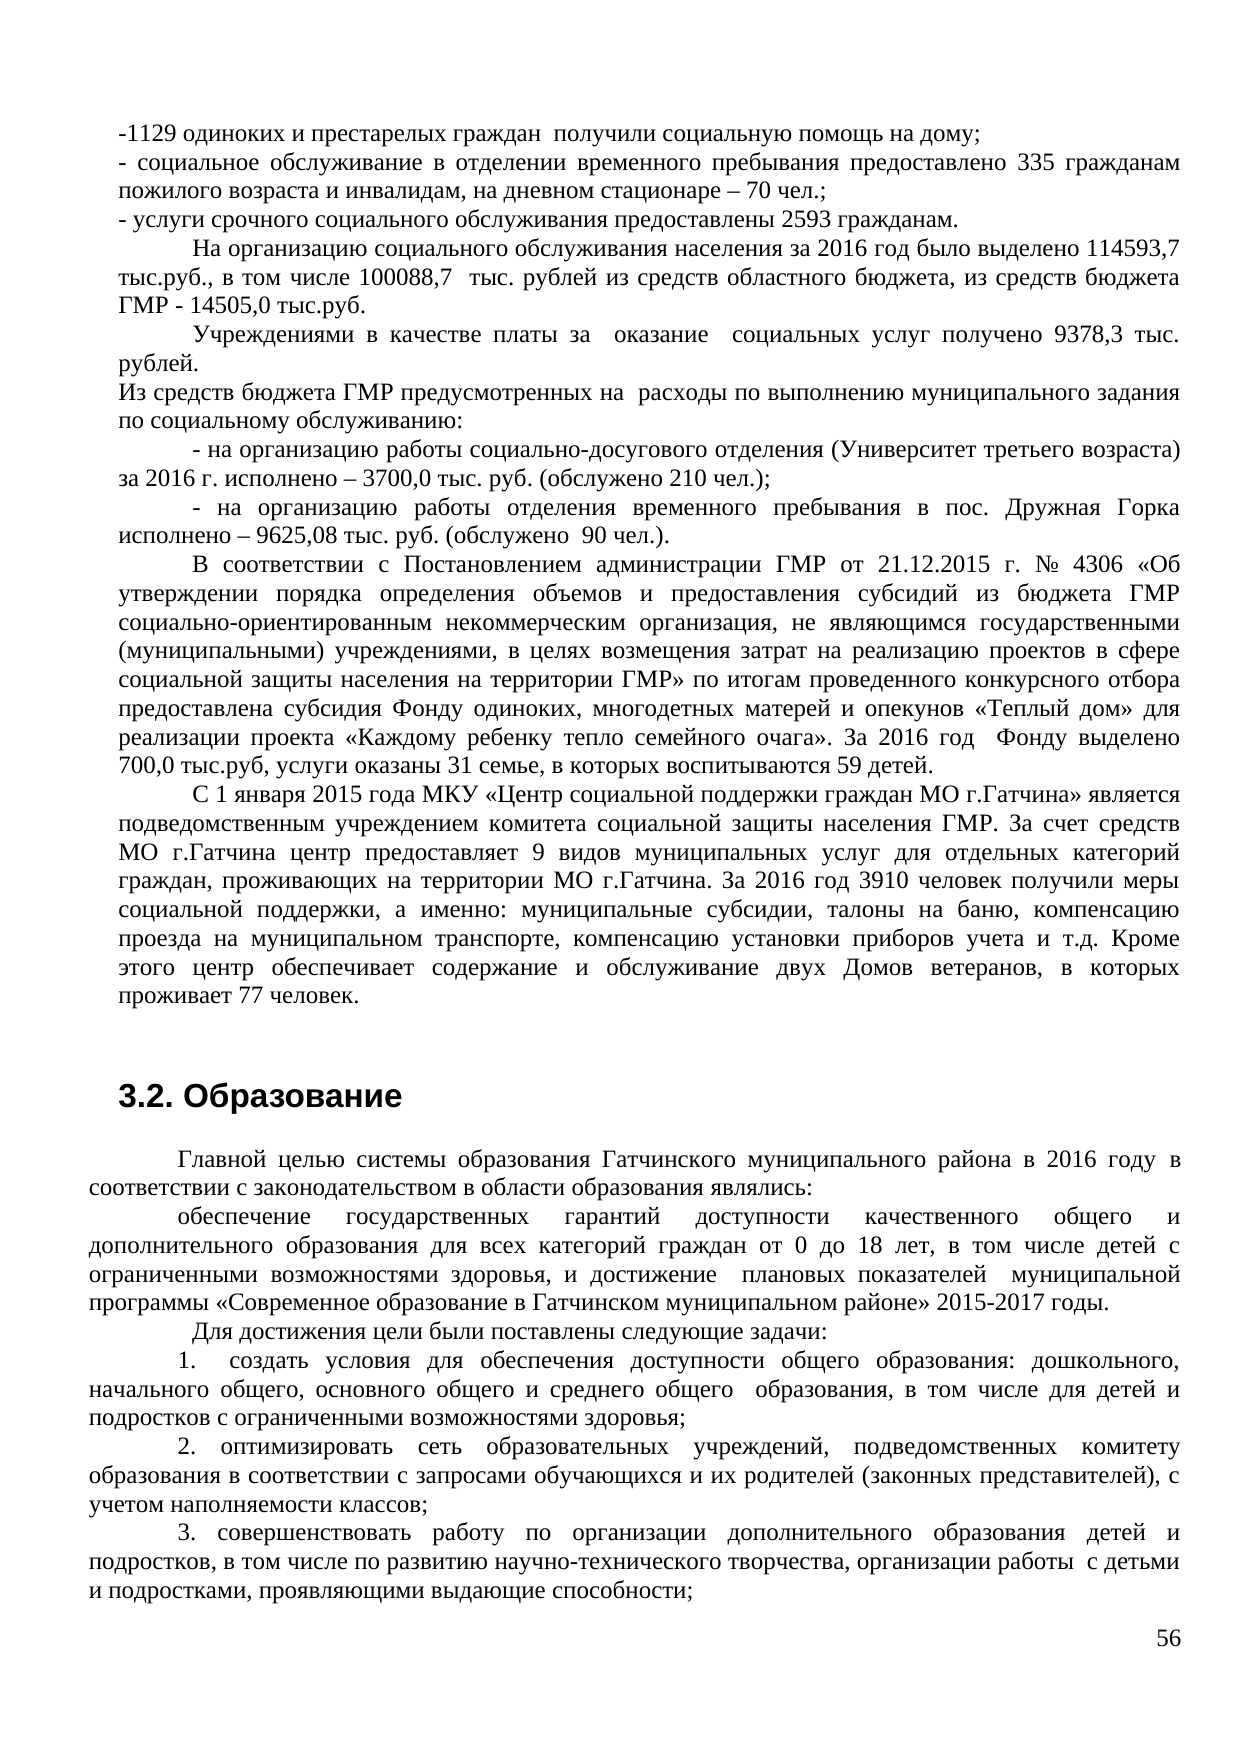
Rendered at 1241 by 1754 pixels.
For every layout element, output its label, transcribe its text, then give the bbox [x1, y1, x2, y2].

text 1. создать условия для обеспечения доступности общего образования: дошкольного, начального общего, основного общего и среднего общего образования, в том числе для детей и подростков с ограниченными возможностями здоровья; [88, 1345, 1181, 1431]
text На организацию социального обслуживания населения за 2016 год было выделено 114593,7 тыс.руб., в том числе 100088,7 тыс. рублей из средств областного бюджета, из средств бюджета ГМР - 14505,0 тыс.руб. [118, 233, 1181, 319]
text - социальное обслуживание в отделении временного пребывания предоставлено 335 гражданам пожилого возраста и инвалидам, на дневном стационаре – 70 чел.; [118, 147, 1181, 204]
subtitle 3.2. Образование [118, 1077, 1181, 1115]
text Из средств бюджета ГМР предусмотренных на расходы по выполнению муниципального задания по социальному обслуживанию: [118, 377, 1181, 434]
text -1129 одиноких и престарелых граждан получили социальную помощь на дому; [118, 118, 1181, 147]
text 3. совершенствовать работу по организации дополнительного образования детей и подростков, в том числе по развитию научно-технического творчества, организации работы с детьми и подростками, проявляющими выдающие способности; [88, 1517, 1181, 1604]
text Учреждениями в качестве платы за оказание социальных услуг получено 9378,3 тыс. рублей. [118, 319, 1181, 377]
text Для достижения цели были поставлены следующие задачи: [88, 1316, 1181, 1345]
text В соответствии с Постановлением администрации ГМР от 21.12.2015 г. № 4306 «Об утверждении порядка определения объемов и предоставления субсидий из бюджета ГМР социально-ориентированным некоммерческим организация, не являющимся государственными (муниципальными) учреждениями, в целях возмещения затрат на реализацию проектов в сфере социальной защиты населения на территории ГМР» по итогам проведенного конкурсного отбора предоставлена субсидия Фонду одиноких, многодетных матерей и опекунов «Теплый дом» для реализации проекта «Каждому ребенку тепло семейного очага». За 2016 год Фонду выделено 700,0 тыс.руб, услуги оказаны 31 семье, в которых воспитываются 59 детей. [118, 549, 1181, 779]
text - на организацию работы отделения временного пребывания в пос. Дружная Горка исполнено – 9625,08 тыс. руб. (обслужено 90 чел.). [118, 492, 1181, 549]
text 2. оптимизировать сеть образовательных учреждений, подведомственных комитету образования в соответствии с запросами обучающихся и их родителей (законных представителей), с учетом наполняемости классов; [88, 1431, 1181, 1517]
text Главной целью системы образования Гатчинского муниципального района в 2016 году в соответствии с законодательством в области образования являлись: [88, 1144, 1181, 1201]
text С 1 января 2015 года МКУ «Центр социальной поддержки граждан МО г.Гатчина» является подведомственным учреждением комитета социальной защиты населения ГМР. За счет средств МО г.Гатчина центр предоставляет 9 видов муниципальных услуг для отдельных категорий граждан, проживающих на территории МО г.Гатчина. За 2016 год 3910 человек получили меры социальной поддержки, а именно: муниципальные субсидии, талоны на баню, компенсацию проезда на муниципальном транспорте, компенсацию установки приборов учета и т.д. Кроме этого центр обеспечивает содержание и обслуживание двух Домов ветеранов, в которых проживает 77 человек. [118, 779, 1181, 1009]
text - услуги срочного социального обслуживания предоставлены 2593 гражданам. [118, 204, 1181, 233]
text - на организацию работы социально-досугового отделения (Университет третьего возраста) за 2016 г. исполнено – 3700,0 тыс. руб. (обслужено 210 чел.); [118, 434, 1181, 492]
text обеспечение государственных гарантий доступности качественного общего и дополнительного образования для всех категорий граждан от 0 до 18 лет, в том числе детей с ограниченными возможностями здоровья, и достижение плановых показателей муниципальной программы «Современное образование в Гатчинском муниципальном районе» 2015-2017 годы. [88, 1201, 1181, 1316]
